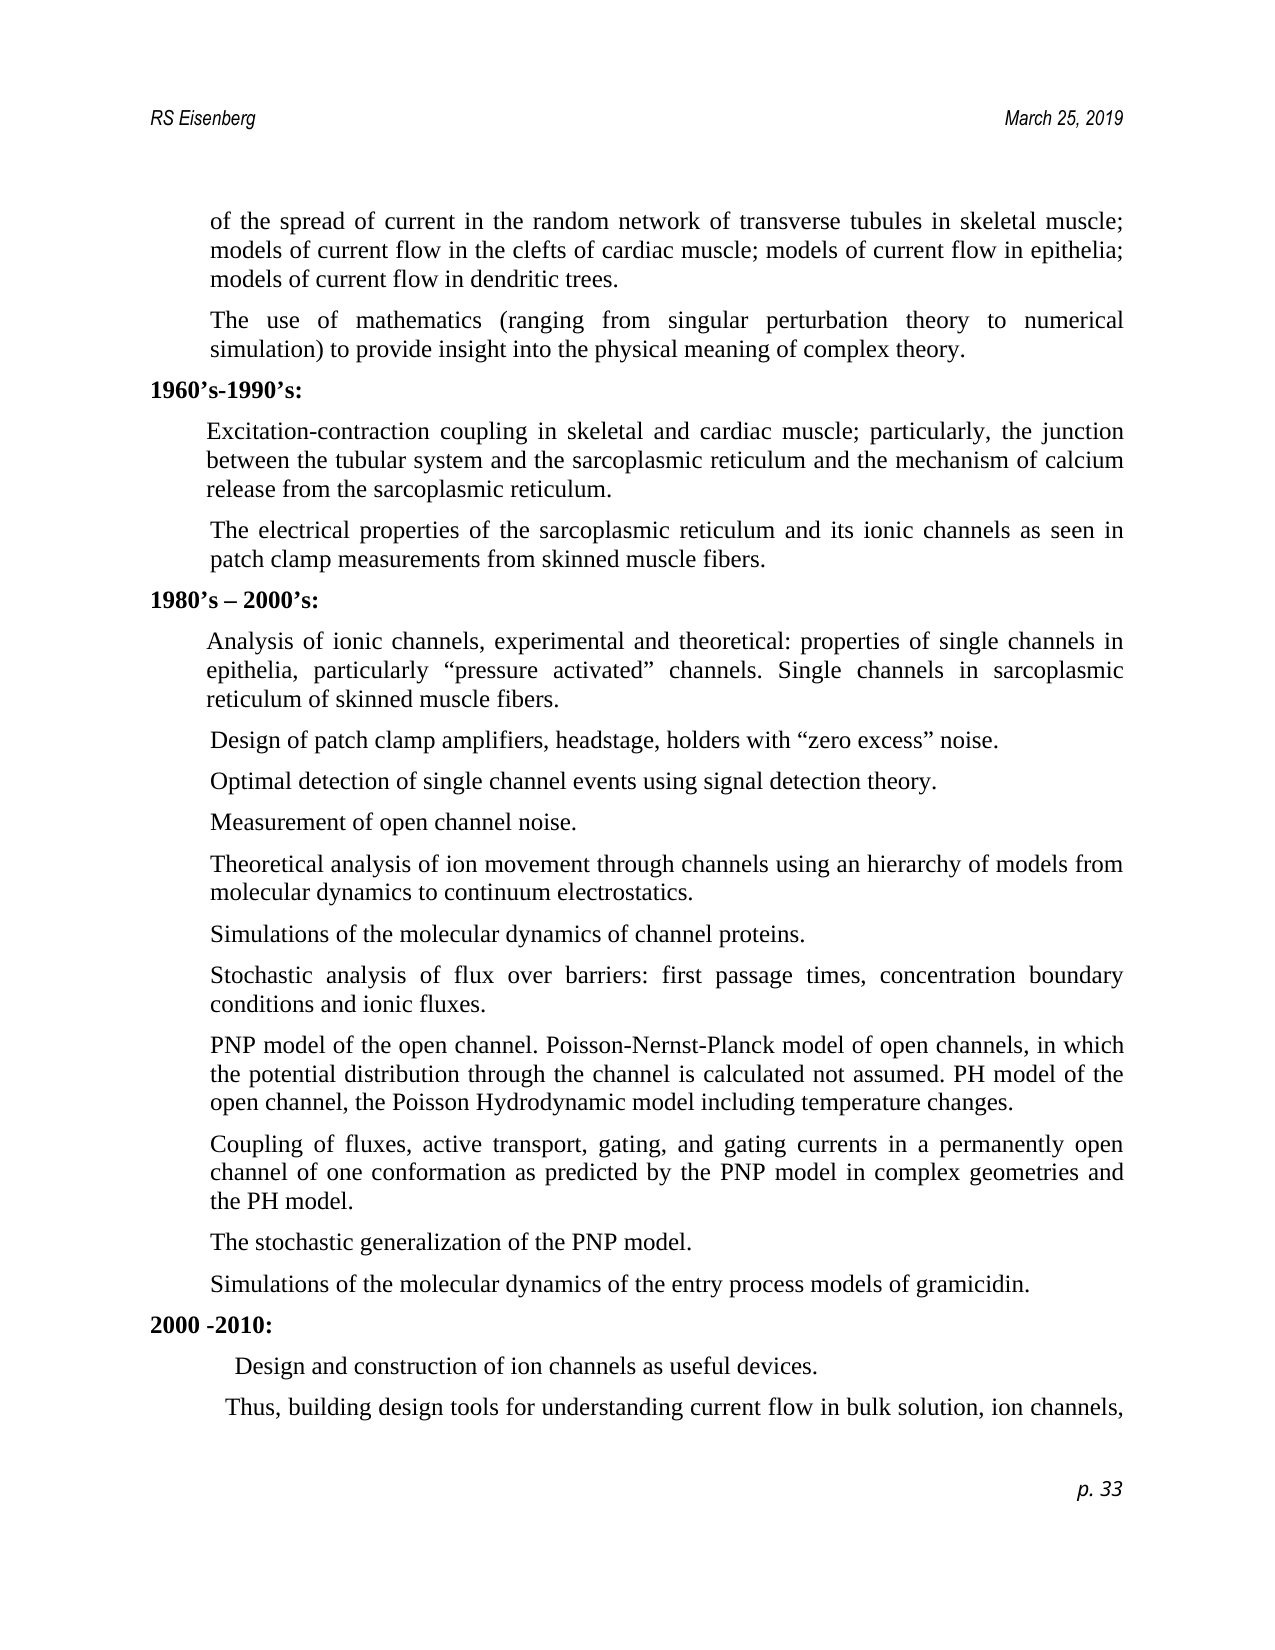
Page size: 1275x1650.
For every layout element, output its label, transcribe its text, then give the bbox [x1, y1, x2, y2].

text The use of mathematics (ranging from singular perturbation theory to numerical simulation) to provide insight into the physical meaning of complex theory. [210, 305, 1125, 362]
text Measurement of open channel noise. [210, 807, 1125, 836]
text Stochastic analysis of flux over barriers: first passage times, concentration boundary conditions and ionic fluxes. [210, 960, 1125, 1017]
text Design of patch clamp amplifiers, headstage, holders with “zero excess” noise. [210, 725, 1125, 754]
text Coupling of fluxes, active transport, gating, and gating currents in a permanently open channel of one conformation as predicted by the PNP model in complex geometries and the PH model. [210, 1129, 1125, 1215]
text Design and construction of ion channels as useful devices. [234, 1351, 1125, 1380]
text 1980’s – 2000’s: [150, 585, 1125, 614]
text The electrical properties of the sarcoplasmic reticulum and its ionic channels as seen in patch clamp measurements from skinned muscle fibers. [210, 515, 1125, 572]
text The stochastic generalization of the PNP model. [210, 1227, 1125, 1256]
text Simulations of the molecular dynamics of the entry process models of gramicidin. [210, 1269, 1125, 1297]
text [210, 206, 1125, 292]
text PNP model of the open channel. Poisson-Nernst-Planck model of open channels, in which the potential distribution through the channel is calculated not assumed. PH model of the open channel, the Poisson Hydrodynamic model including temperature changes. [210, 1030, 1125, 1116]
text 2000 -2010: [150, 1310, 1125, 1339]
text Analysis of ionic channels, experimental and theoretical: properties of single channels in epithelia, particularly “pressure activated” channels. Single channels in sarcoplasmic reticulum of skinned muscle fibers. [206, 626, 1125, 712]
text Simulations of the molecular dynamics of channel proteins. [210, 919, 1125, 947]
text Excitation-contraction coupling in skeletal and cardiac muscle; particularly, the junction between the tubular system and the sarcoplasmic reticulum and the mechanism of calcium release from the sarcoplasmic reticulum. [206, 416, 1125, 502]
text 1960’s-1990’s: [150, 375, 1125, 404]
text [225, 1392, 1125, 1421]
text Optimal detection of single channel events using signal detection theory. [210, 766, 1125, 795]
text Theoretical analysis of ion movement through channels using an hierarchy of models from molecular dynamics to continuum electrostatics. [210, 849, 1125, 906]
